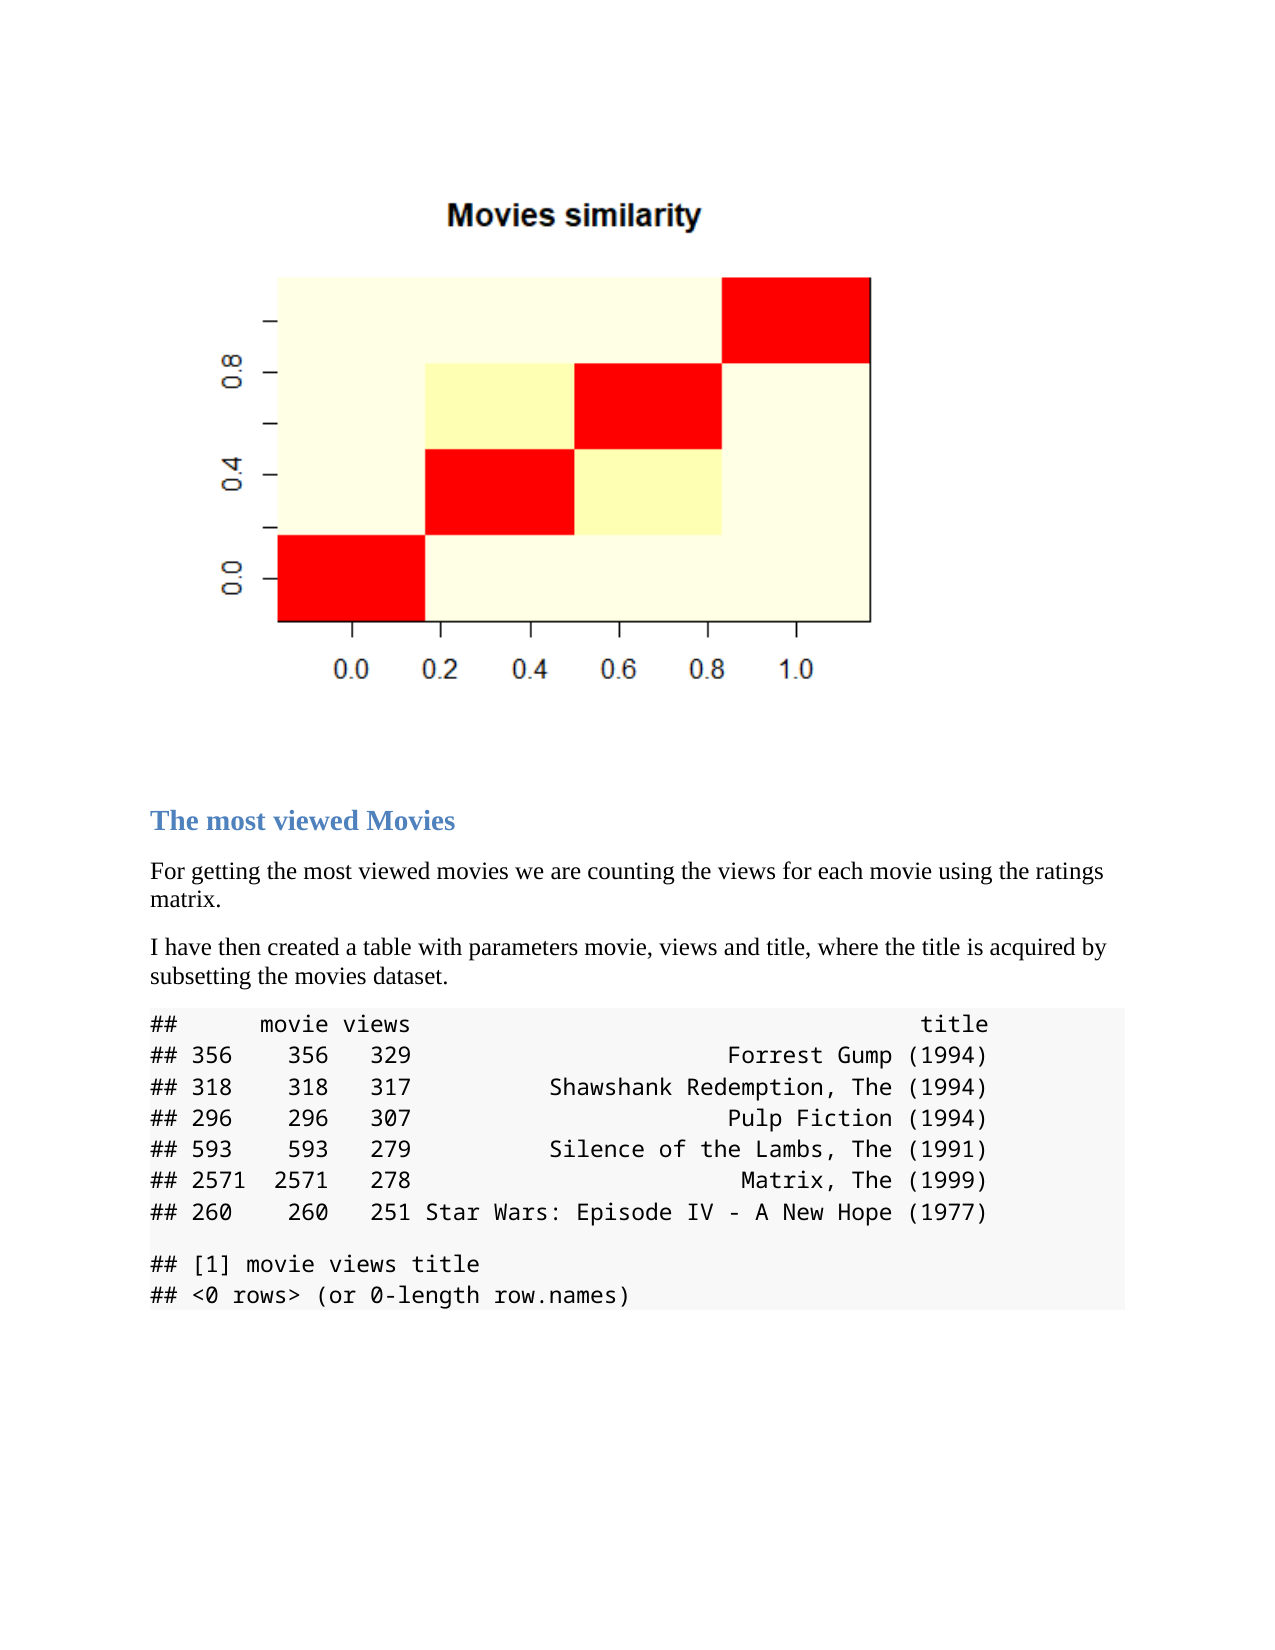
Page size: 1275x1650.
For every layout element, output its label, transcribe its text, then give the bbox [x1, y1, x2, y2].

subtitle The most viewed Movies [150, 803, 1125, 837]
text I have then created a table with parameters movie, views and title, where the title is acquired by subsetting the movies dataset. [150, 932, 1125, 989]
text ## movie views title ## 356 356 329 Forrest Gump (1994) ## 318 318 317 Shawshank Redemption, The (1994) ## 296 296 307 Pulp Fiction (1994) ## 593 593 279 Silence of the Lambs, The (1991) ## 2571 2571 278 Matrix, The (1999) ## 260 260 251 Star Wars: Episode IV - A New Hope (1977) [150, 1008, 1125, 1227]
picture [150, 150, 937, 783]
text For getting the most viewed movies we are counting the views for each movie using the ratings matrix. [150, 856, 1125, 913]
text ## [1] movie views title ## <0 rows> (or 0-length row.names) [150, 1248, 1125, 1310]
